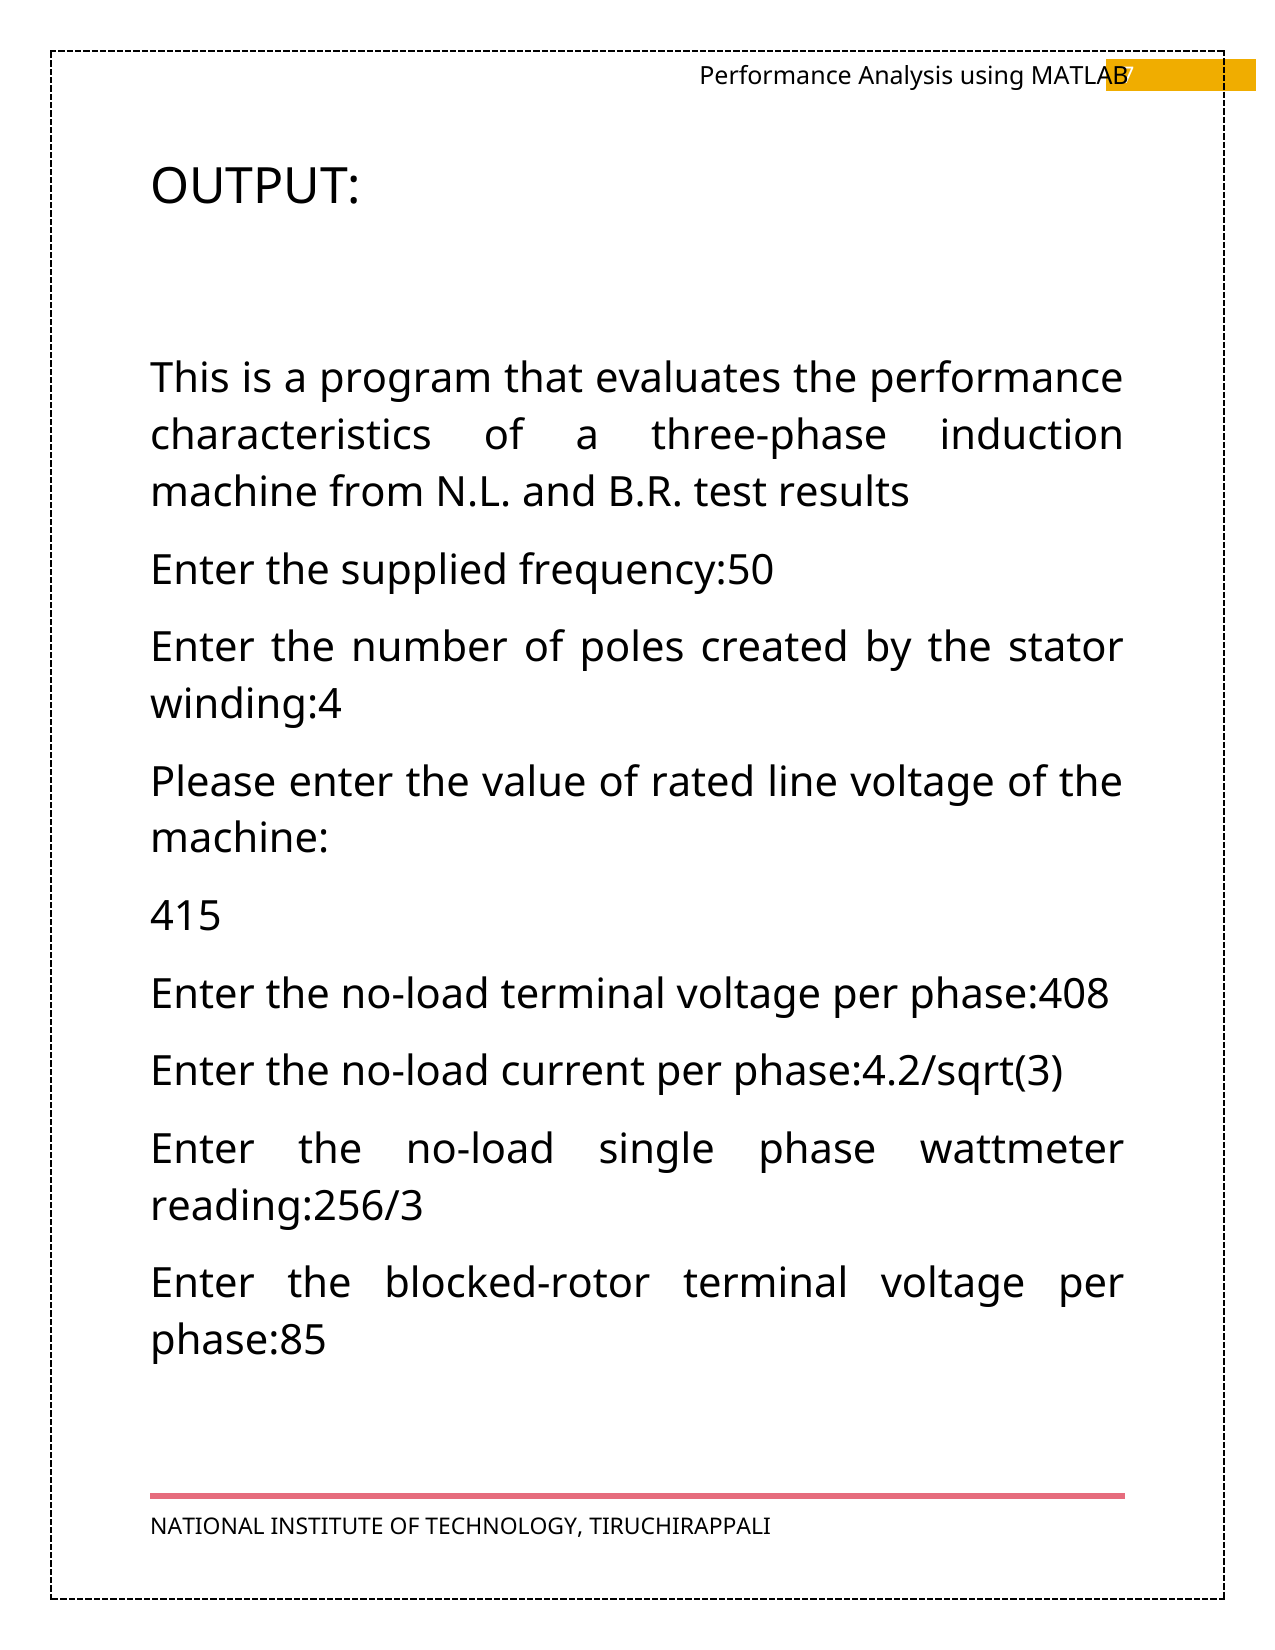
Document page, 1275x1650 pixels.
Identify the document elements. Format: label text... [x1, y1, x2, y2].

text This is a program that evaluates the performance characteristics of a three-phase induction machine from N.L. and B.R. test results [150, 348, 1125, 519]
text Enter the number of poles created by the stator winding:4 [150, 617, 1125, 731]
text Enter the blocked-rotor terminal voltage per phase:85 [150, 1253, 1125, 1367]
text 415 [150, 886, 1125, 943]
text Enter the no-load terminal voltage per phase:408 [150, 963, 1125, 1020]
text Enter the no-load single phase wattmeter reading:256/3 [150, 1119, 1125, 1232]
text Enter the supplied frequency:50 [150, 539, 1125, 596]
text OUTPUT: [150, 150, 1125, 218]
text Enter the no-load current per phase:4.2/sqrt(3) [150, 1041, 1125, 1098]
text Please enter the value of rated line voltage of the machine: [150, 751, 1125, 865]
